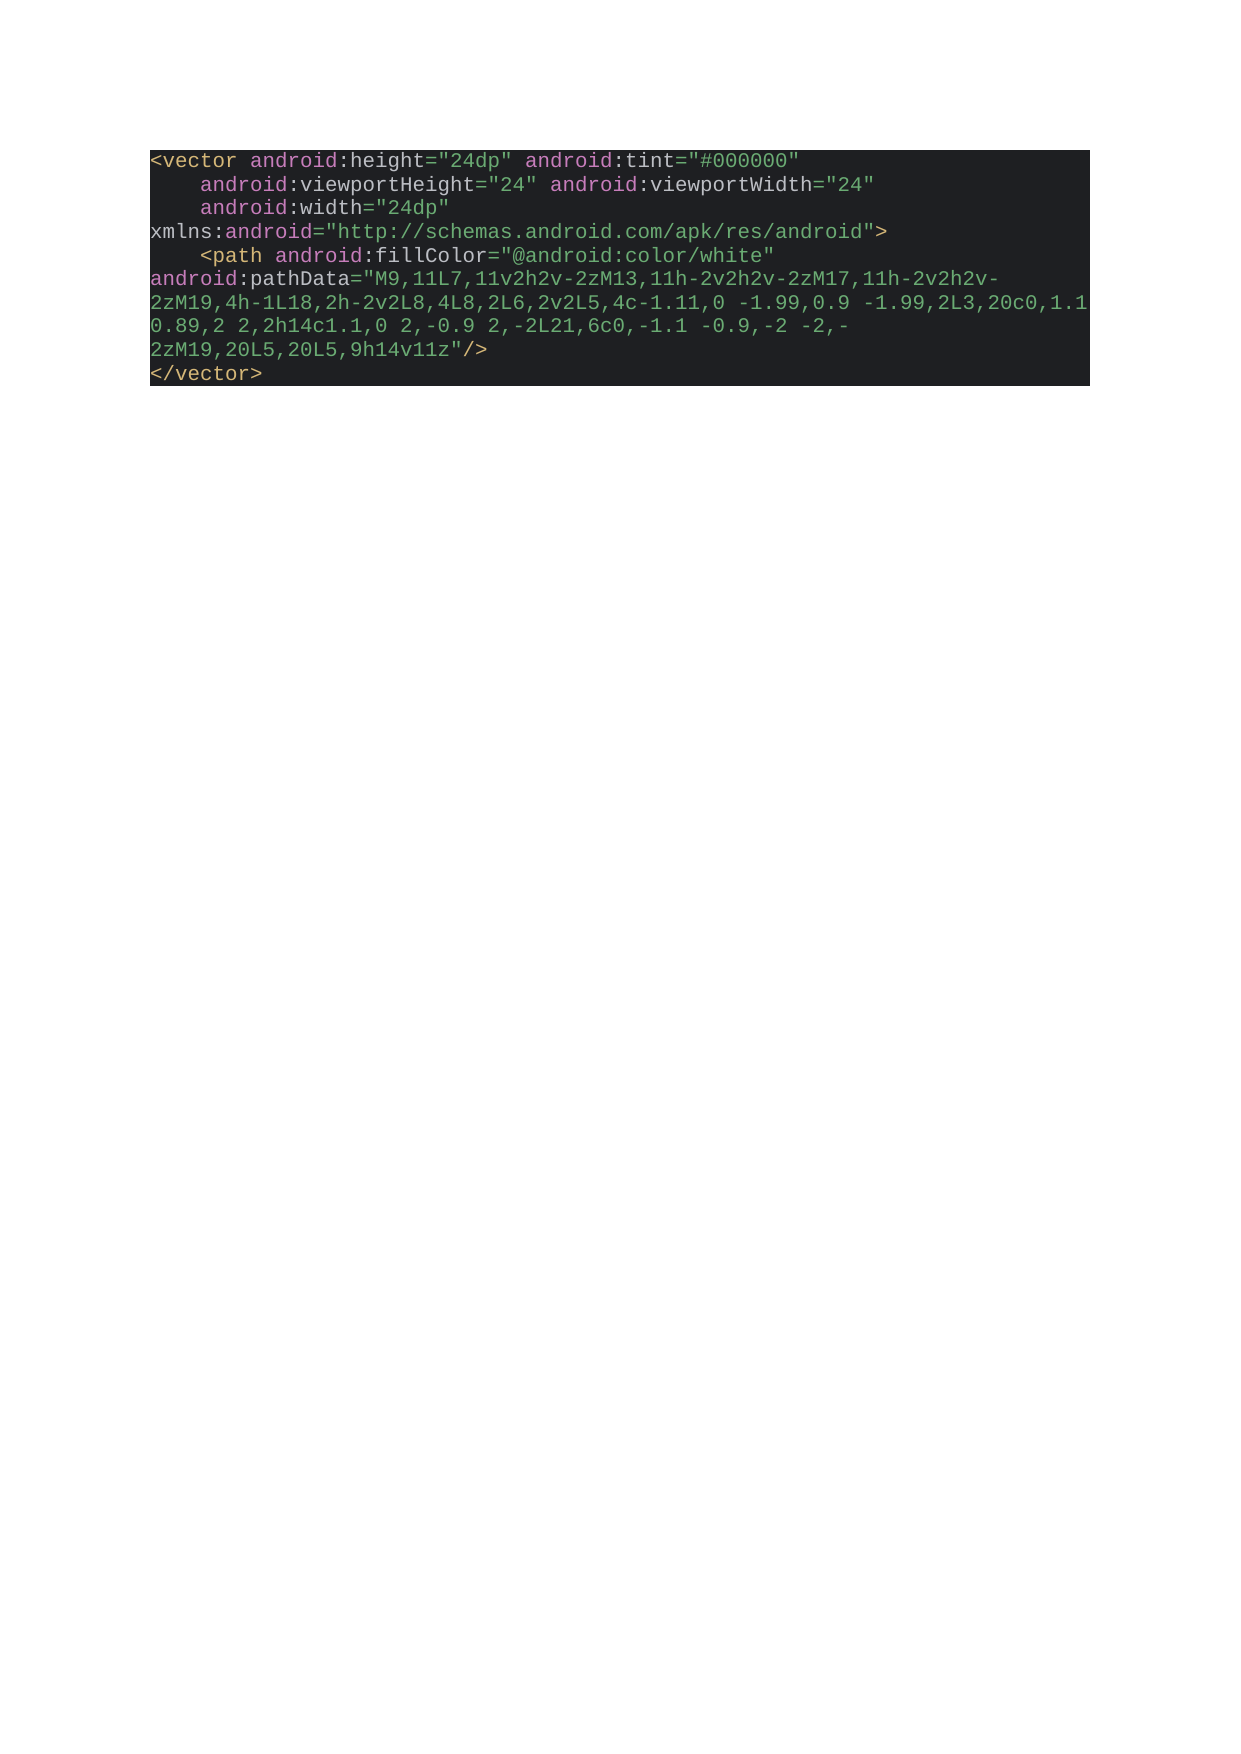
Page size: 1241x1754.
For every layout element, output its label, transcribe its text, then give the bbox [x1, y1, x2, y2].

text <vector android:height="24dp" android:tint="#000000" android:viewportHeight="24" android:viewportWidth="24" android:width="24dp" xmlns:android="http://schemas.android.com/apk/res/android"> <path android:fillColor="@android:color/white" android:pathData="M9,11L7,11v2h2v-2zM13,11h-2v2h2v-2zM17,11h-2v2h2v-2zM19,4h-1L18,2h-2v2L8,4L8,2L6,2v2L5,4c-1.11,0 -1.99,0.9 -1.99,2L3,20c0,1.1 0.89,2 2,2h14c1.1,0 2,-0.9 2,-2L21,6c0,-1.1 -0.9,-2 -2,-2zM19,20L5,20L5,9h14v11z"/> </vector> [150, 150, 1090, 386]
